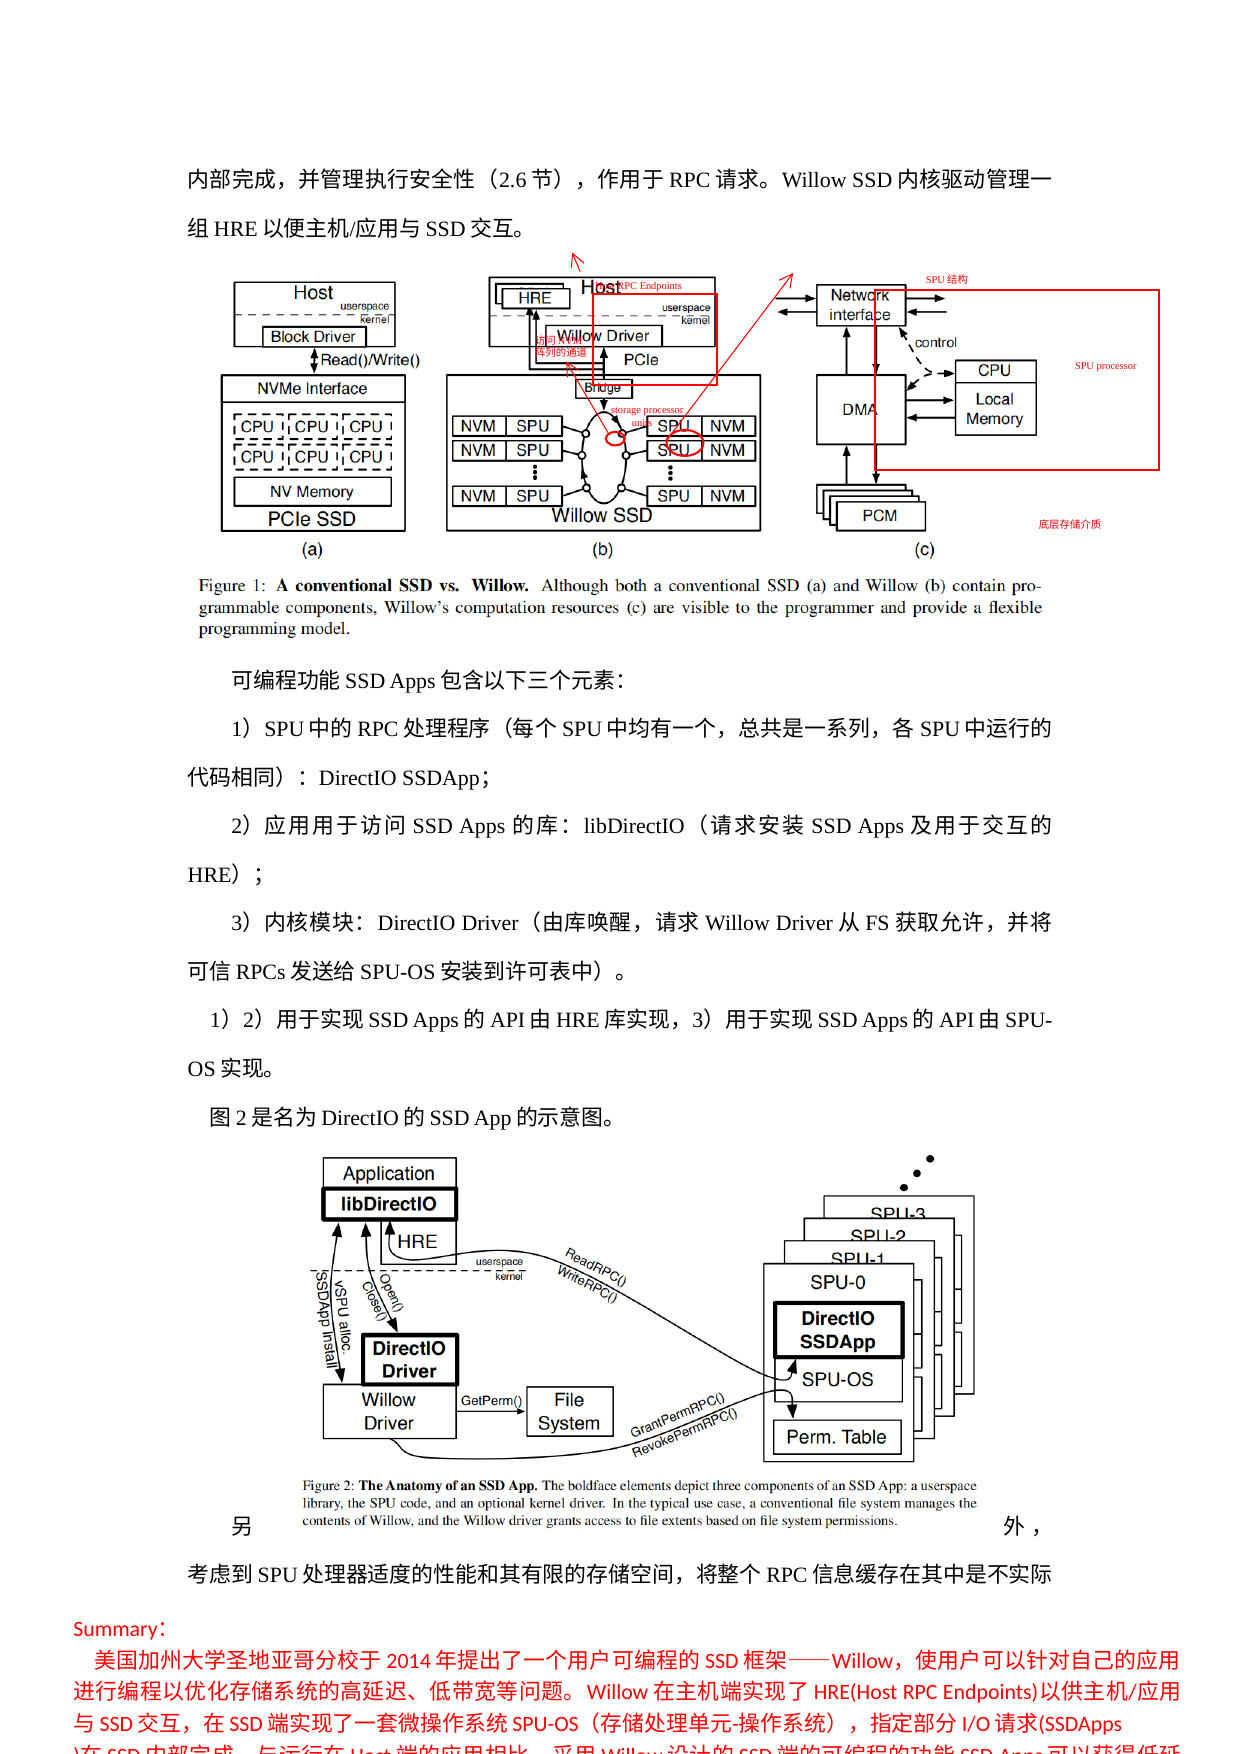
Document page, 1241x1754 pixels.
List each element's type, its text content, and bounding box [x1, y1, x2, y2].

list 1）2）用于实现SSD Apps的API由HRE库实现，3）用于实现SSD Apps的API由SPU-OS实现。 [187, 1002, 1053, 1083]
picture [876, 291, 1052, 469]
list 应用用于访问SSD Apps的库：libDirectIO（请求安装SSD Apps及用于交互的HRE）； [187, 808, 1053, 889]
picture [297, 1149, 985, 1530]
picture [187, 259, 1052, 648]
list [187, 1508, 1053, 1589]
list 图2是名为DirectIO的SSD App的示意图。 [187, 1099, 1053, 1132]
list SPU中的RPC处理程序（每个SPU中均有一个，总共是一系列，各SPU中运行的代码相同）：DirectIO SSDApp； [187, 711, 1053, 792]
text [187, 162, 1053, 243]
text 可编程功能SSD Apps包含以下三个元素： [187, 662, 1053, 695]
list 内核模块：DirectIO Driver（由库唤醒，请求Willow Driver从FS获取允许，并将可信RPCs发送给SPU-OS安装到许可表中）。 [187, 905, 1053, 986]
